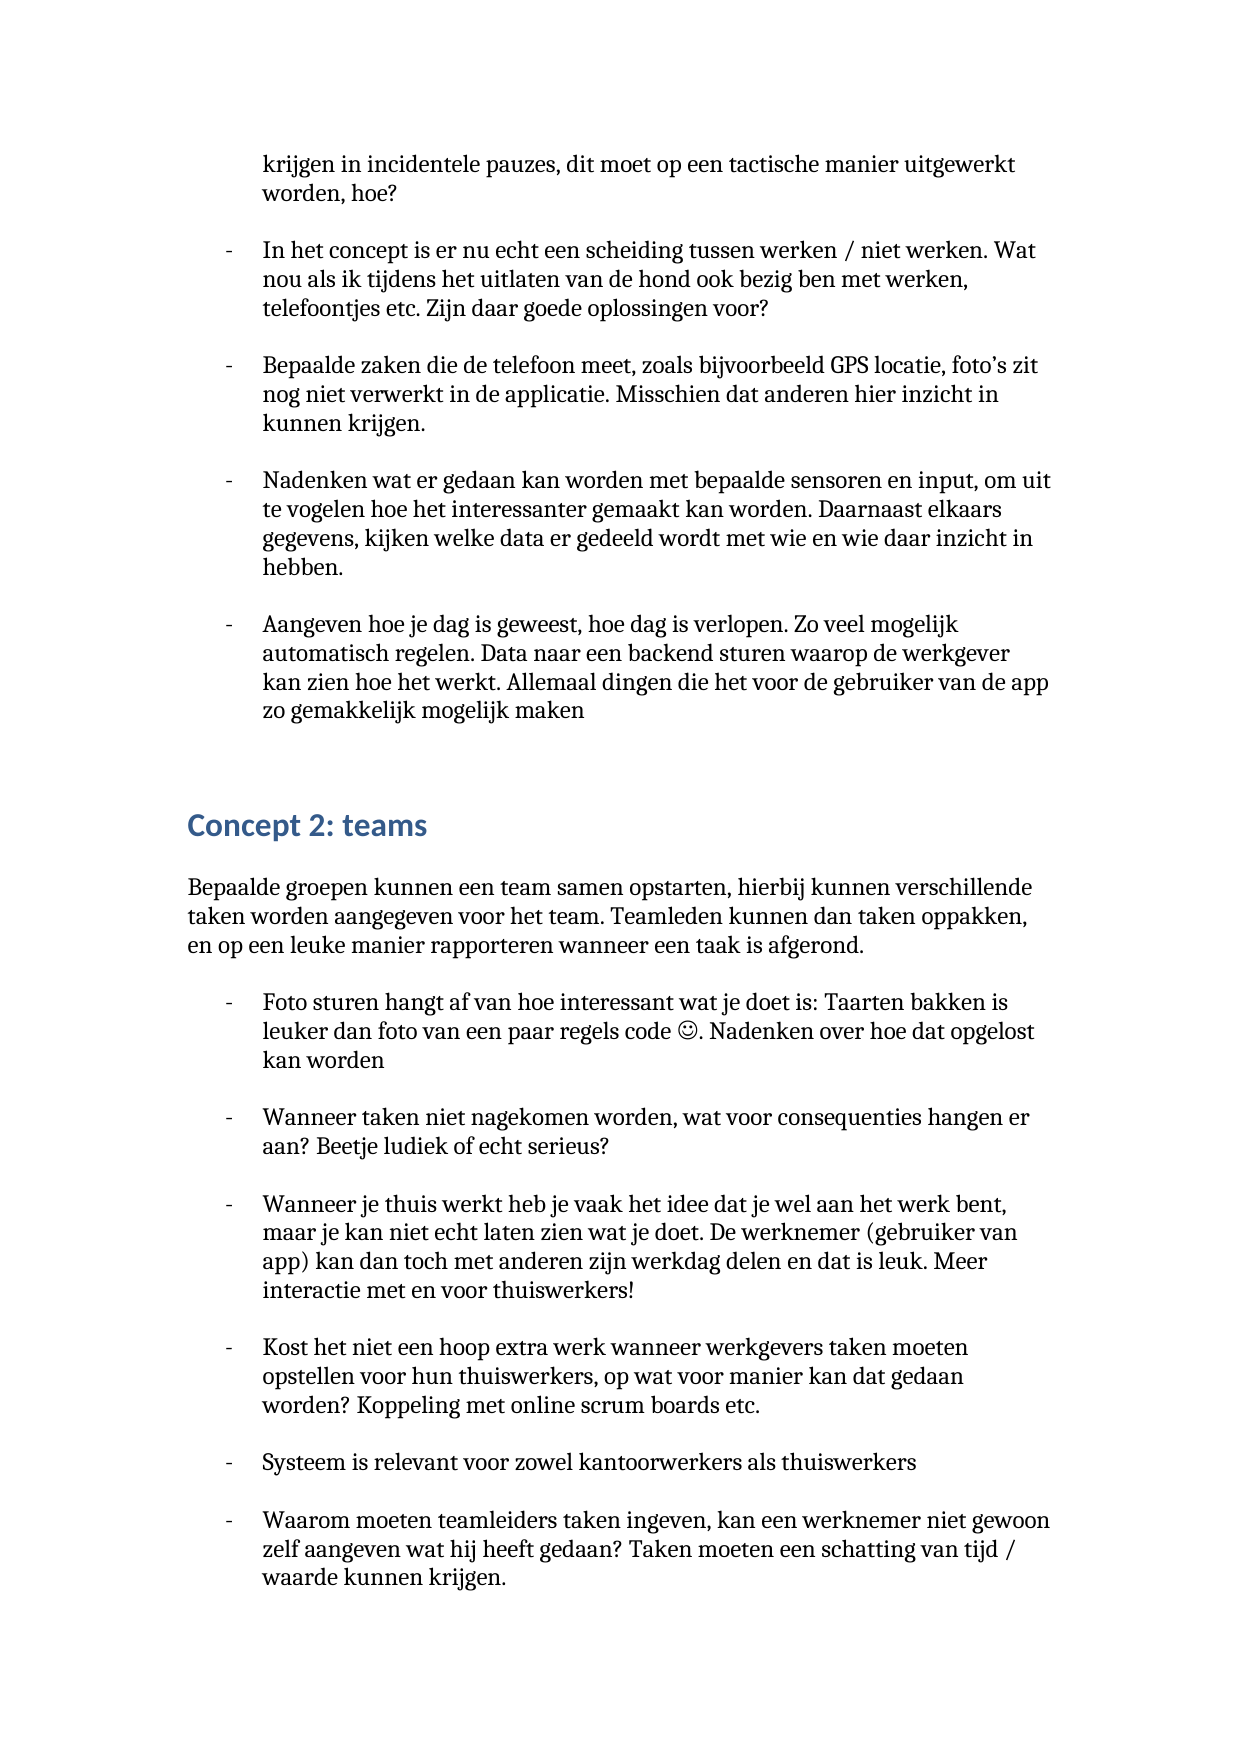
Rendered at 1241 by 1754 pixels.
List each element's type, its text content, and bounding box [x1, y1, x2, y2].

list Aangeven hoe je dag is geweest, hoe dag is verlopen. Zo veel mogelijk automatisch regelen. Data naar een backend sturen waarop de werkgever kan zien hoe het werkt. Allemaal dingen die het voor de gebruiker van de app zo gemakkelijk mogelijk maken [225, 610, 1053, 725]
text Bepaalde groepen kunnen een team samen opstarten, hierbij kunnen verschillende taken worden aangegeven voor het team. Teamleden kunnen dan taken oppakken, en op een leuke manier rapporteren wanneer een taak is afgerond. [187, 873, 1053, 959]
subtitle Concept 2: teams [187, 804, 1053, 844]
list Kost het niet een hoop extra werk wanneer werkgevers taken moeten opstellen voor hun thuiswerkers, op wat voor manier kan dat gedaan worden? Koppeling met online scrum boards etc. [225, 1333, 1053, 1419]
list Systeem is relevant voor zowel kantoorwerkers als thuiswerkers [225, 1448, 1053, 1477]
list Foto sturen hangt af van hoe interessant wat je doet is: Taarten bakken is leuker dan foto van een paar regels code . Nadenken over hoe dat opgelost kan worden [225, 988, 1053, 1074]
list Nadenken wat er gedaan kan worden met bepaalde sensoren en input, om uit te vogelen hoe het interessanter gemaakt kan worden. Daarnaast elkaars gegevens, kijken welke data er gedeeld wordt met wie en wie daar inzicht in hebben. [225, 466, 1053, 581]
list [225, 150, 1053, 207]
list Bepaalde zaken die de telefoon meet, zoals bijvoorbeeld GPS locatie, foto’s zit nog niet verwerkt in de applicatie. Misschien dat anderen hier inzicht in kunnen krijgen. [225, 351, 1053, 437]
list Wanneer taken niet nagekomen worden, wat voor consequenties hangen er aan? Beetje ludiek of echt serieus? [225, 1103, 1053, 1161]
list Wanneer je thuis werkt heb je vaak het idee dat je wel aan het werk bent, maar je kan niet echt laten zien wat je doet. De werknemer (gebruiker van app) kan dan toch met anderen zijn werkdag delen en dat is leuk. Meer interactie met en voor thuiswerkers! [225, 1189, 1053, 1304]
list Waarom moeten teamleiders taken ingeven, kan een werknemer niet gewoon zelf aangeven wat hij heeft gedaan? Taken moeten een schatting van tijd / waarde kunnen krijgen. [225, 1506, 1053, 1592]
list In het concept is er nu echt een scheiding tussen werken / niet werken. Wat nou als ik tijdens het uitlaten van de hond ook bezig ben met werken, telefoontjes etc. Zijn daar goede oplossingen voor? [225, 236, 1053, 322]
